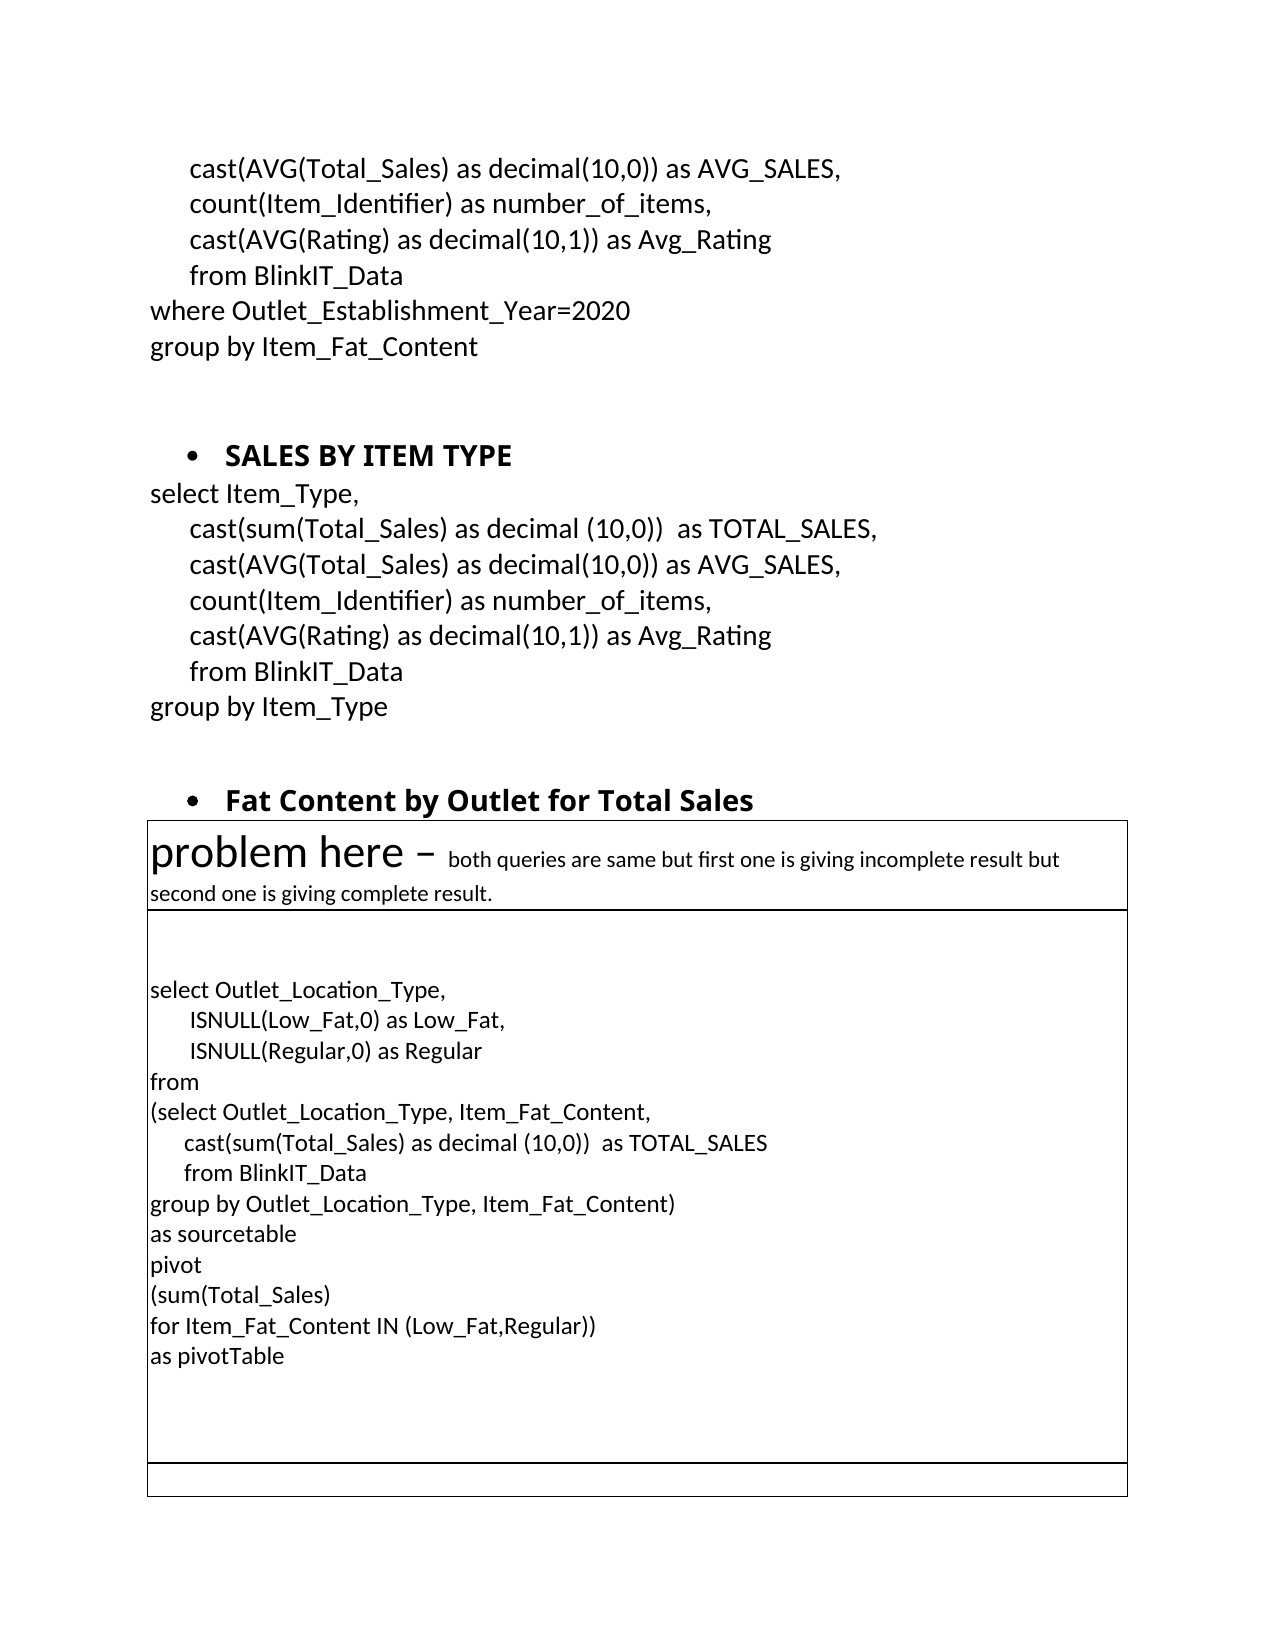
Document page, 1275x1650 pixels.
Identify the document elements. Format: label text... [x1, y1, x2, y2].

text problem here – both queries are same but first one is giving incomplete result but second one is giving complete result. [148, 821, 1127, 909]
text cast(AVG(Rating) as decimal(10,1)) as Avg_Rating [150, 617, 1125, 653]
text count(Item_Identifier) as number_of_items, [150, 186, 1125, 221]
text cast(AVG(Total_Sales) as decimal(10,0)) as AVG_SALES, [150, 546, 1125, 582]
text group by Item_Fat_Content [150, 328, 1125, 364]
text as pivotTable [150, 1340, 1125, 1371]
text from BlinkIT_Data [150, 1157, 1125, 1188]
text for Item_Fat_Content IN (Low_Fat,Regular)) [150, 1310, 1125, 1340]
text where Outlet_Establishment_Year=2020 [150, 292, 1125, 328]
list Fat Content by Outlet for Total Sales [187, 780, 1125, 820]
text cast(AVG(Total_Sales) as decimal(10,0)) as AVG_SALES, [150, 150, 1125, 186]
list SALES BY ITEM TYPE [187, 435, 1125, 475]
text group by Item_Type [150, 688, 1125, 724]
text select Outlet_Location_Type, [150, 974, 1125, 1005]
text from [150, 1066, 1125, 1096]
text (select Outlet_Location_Type, Item_Fat_Content, [150, 1096, 1125, 1127]
text cast(sum(Total_Sales) as decimal (10,0)) as TOTAL_SALES, [150, 510, 1125, 546]
text ISNULL(Regular,0) as Regular [150, 1035, 1125, 1066]
text from BlinkIT_Data [150, 653, 1125, 688]
text cast(AVG(Rating) as decimal(10,1)) as Avg_Rating [150, 221, 1125, 257]
text count(Item_Identifier) as number_of_items, [150, 582, 1125, 617]
text from BlinkIT_Data [150, 257, 1125, 292]
text ISNULL(Low_Fat,0) as Low_Fat, [150, 1005, 1125, 1035]
text (sum(Total_Sales) [150, 1279, 1125, 1310]
text pivot [150, 1249, 1125, 1279]
text cast(sum(Total_Sales) as decimal (10,0)) as TOTAL_SALES [150, 1127, 1125, 1157]
text group by Outlet_Location_Type, Item_Fat_Content) [150, 1188, 1125, 1218]
text as sourcetable [150, 1218, 1125, 1249]
text select Item_Type, [150, 475, 1125, 510]
